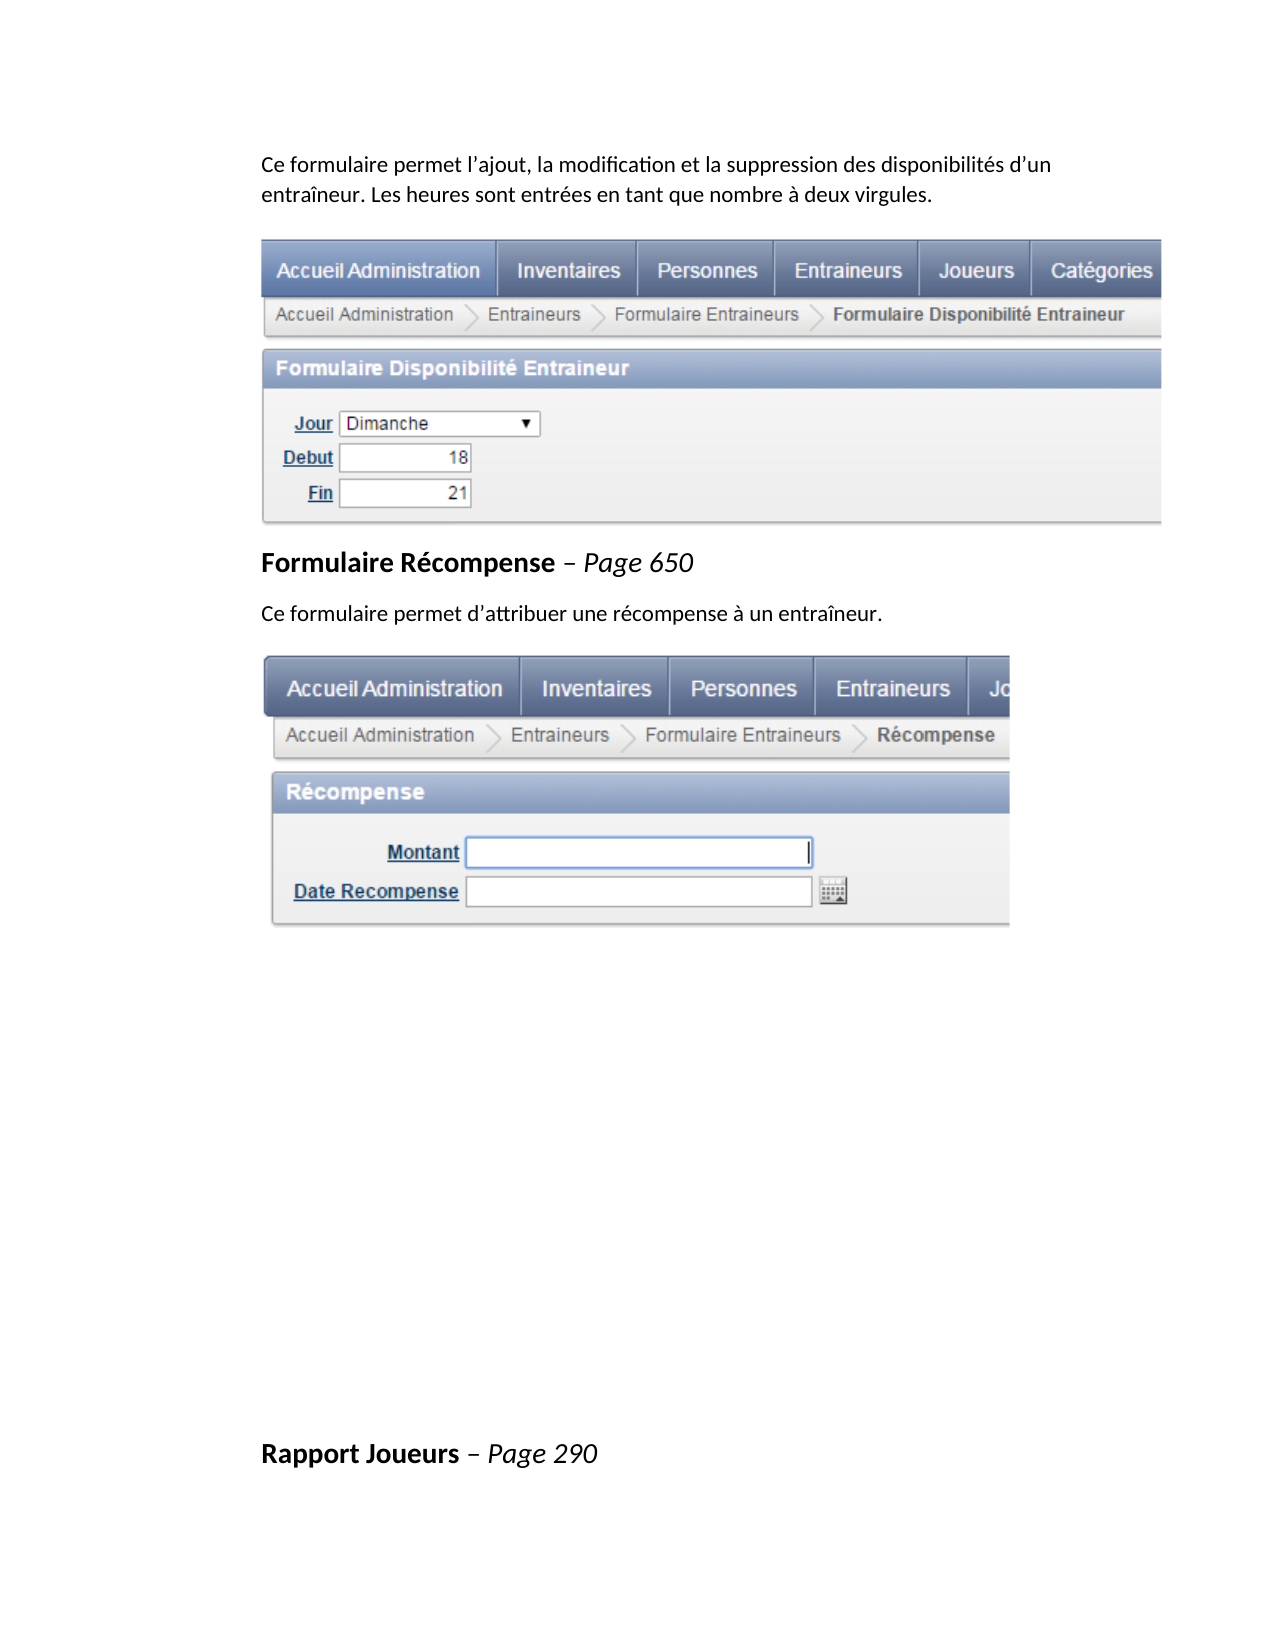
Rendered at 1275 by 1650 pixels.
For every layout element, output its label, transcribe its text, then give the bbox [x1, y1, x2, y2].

text Rapport Joueurs – Page 290 [187, 1436, 1087, 1471]
text Ce formulaire permet d’attribuer une récompense à un entraîneur. [187, 599, 1087, 627]
picture [261, 645, 1010, 928]
picture [261, 226, 1162, 526]
text Ce formulaire permet l’ajout, la modification et la suppression des disponibilités d’un entraîneur. Les heures sont entrées en tant que nombre à deux virgules. [261, 150, 1087, 208]
text Formulaire Récompense – Page 650 [187, 544, 1087, 580]
